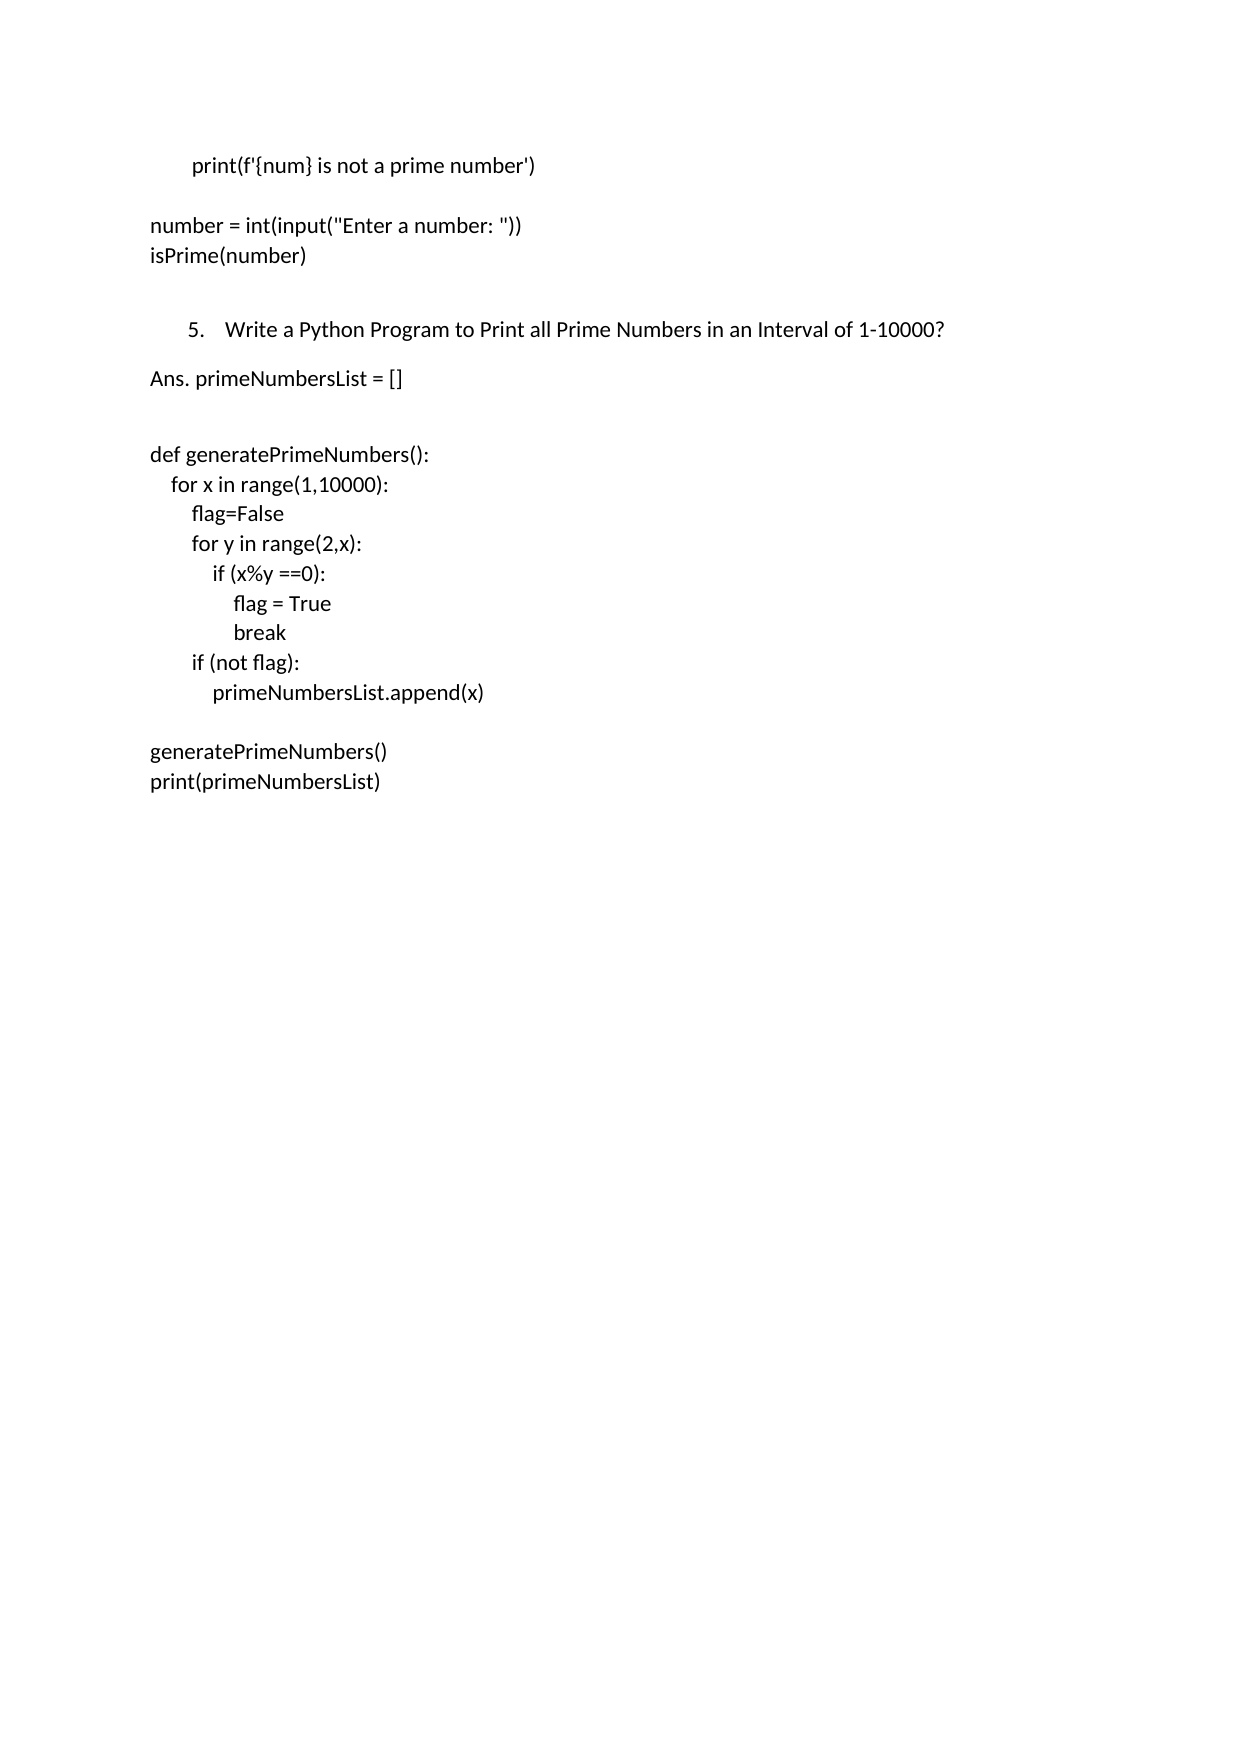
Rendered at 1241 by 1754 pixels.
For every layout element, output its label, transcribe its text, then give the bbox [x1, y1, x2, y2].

text flag = True [150, 587, 1090, 617]
list Write a Python Program to Print all Prime Numbers in an Interval of 1-10000? [187, 316, 1090, 344]
text print(primeNumbersList) [150, 765, 1090, 795]
text primeNumbersList.append(x) [150, 676, 1090, 706]
text for x in range(1,10000): [150, 468, 1090, 498]
text for y in range(2,x): [150, 528, 1090, 557]
text print(f'{num} is not a prime number') [150, 150, 1090, 180]
text number = int(input("Enter a number: ")) [150, 209, 1090, 239]
text break [150, 617, 1090, 646]
text flag=False [150, 498, 1090, 528]
text if (not flag): [150, 646, 1090, 676]
text isPrime(number) [150, 239, 1090, 269]
text generatePrimeNumbers() [150, 735, 1090, 765]
text if (x%y ==0): [150, 557, 1090, 587]
text Ans. primeNumbersList = [] [150, 362, 1090, 392]
text def generatePrimeNumbers(): [150, 438, 1090, 468]
